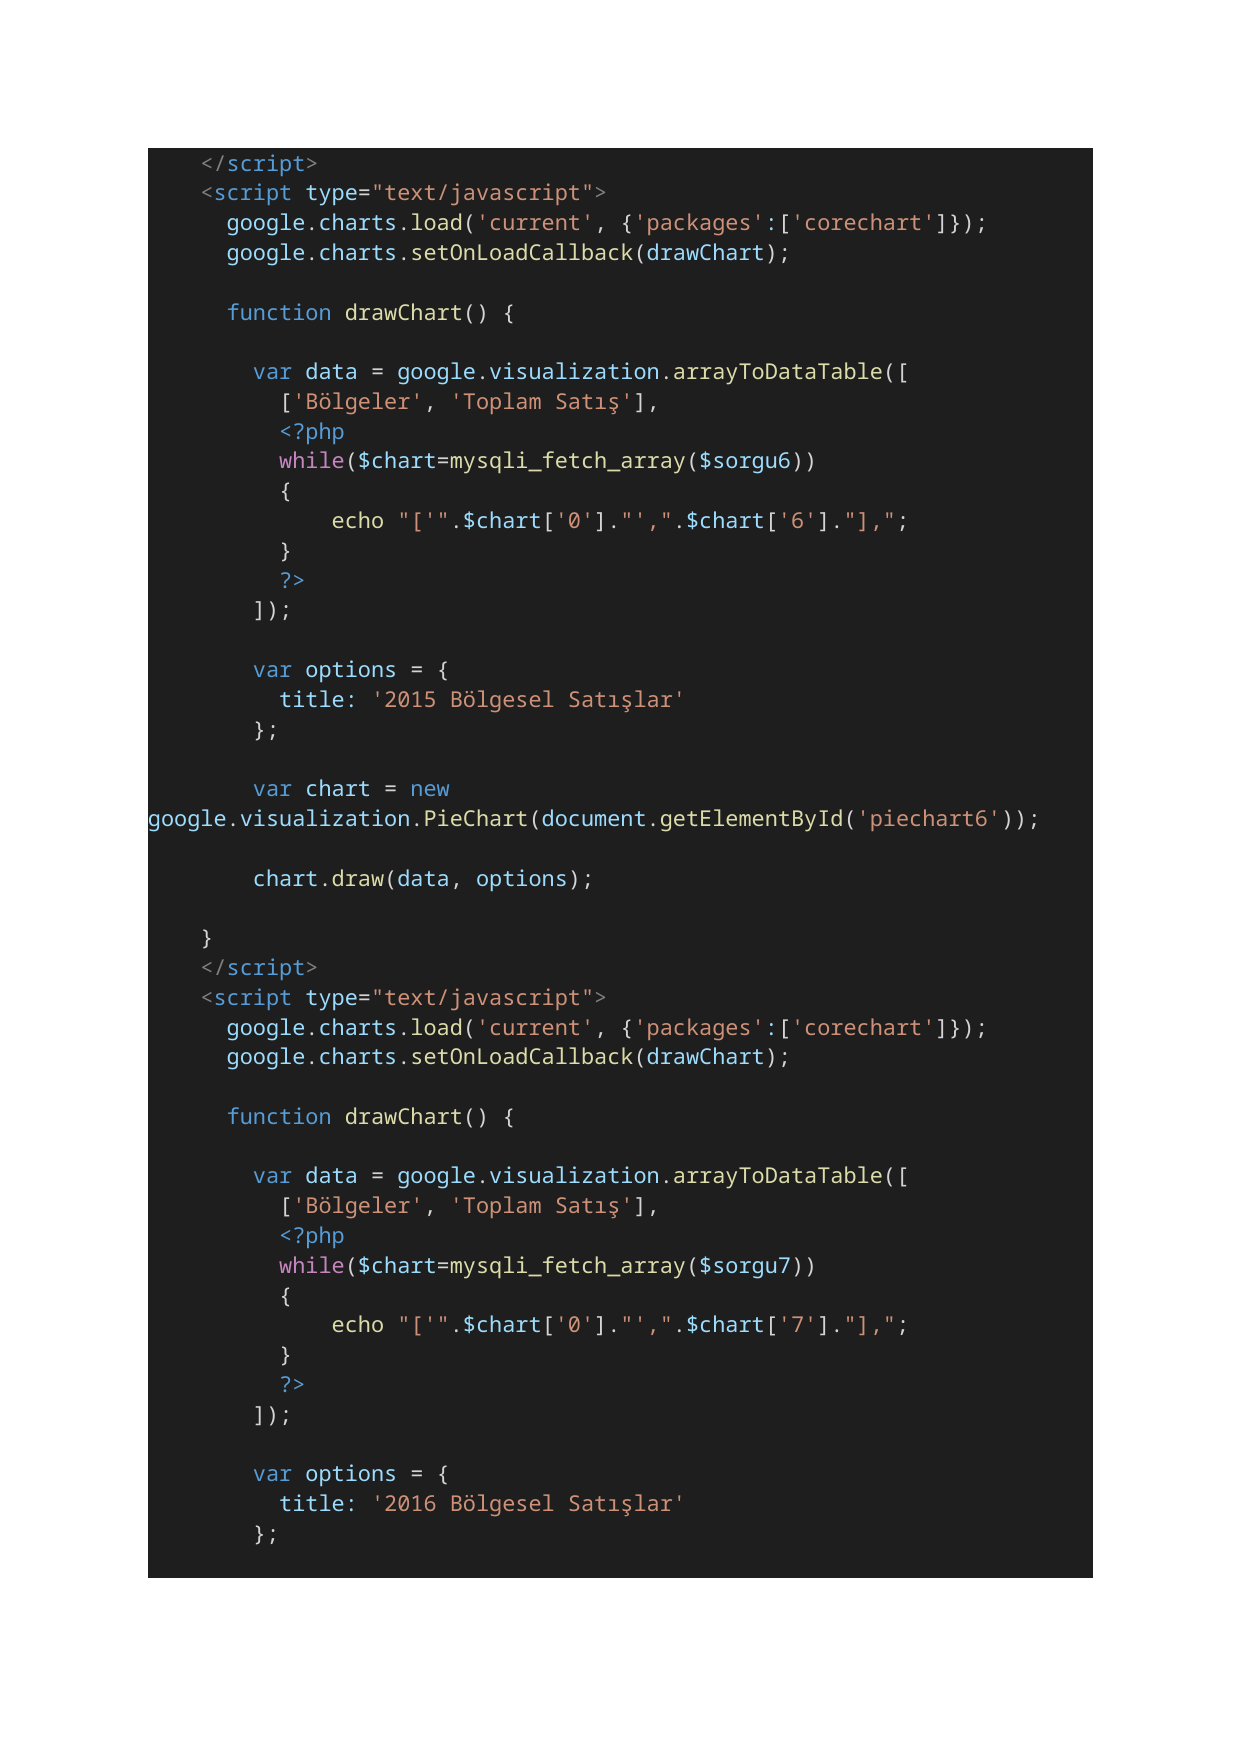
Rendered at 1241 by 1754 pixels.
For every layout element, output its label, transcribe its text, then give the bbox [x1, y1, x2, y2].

text function drawChart() { [148, 297, 1093, 326]
text ?> [148, 565, 1093, 594]
text while($chart=mysqli_fetch_array($sorgu7)) [148, 1250, 1093, 1280]
text <?php [148, 416, 1093, 446]
text ?> [148, 1369, 1093, 1399]
text } [148, 535, 1093, 565]
text var data = google.visualization.arrayToDataTable([ [148, 356, 1093, 386]
text function drawChart() { [148, 1101, 1093, 1131]
text var chart = new google.visualization.PieChart(document.getElementById('piechart6')); [148, 773, 1093, 833]
text google.charts.load('current', {'packages':['corechart']}); [148, 207, 1093, 237]
text while($chart=mysqli_fetch_array($sorgu6)) [148, 446, 1093, 475]
text title: '2016 Bölgesel Satışlar' [148, 1488, 1093, 1518]
text google.charts.load('current', {'packages':['corechart']}); [148, 1012, 1093, 1041]
text google.charts.setOnLoadCallback(drawChart); [148, 237, 1093, 267]
text { [148, 1280, 1093, 1309]
text google.charts.setOnLoadCallback(drawChart); [148, 1041, 1093, 1071]
text }; [148, 1518, 1093, 1548]
text </script> [148, 952, 1093, 982]
text echo "['".$chart['0']."',".$chart['7']."],"; [148, 1309, 1093, 1339]
text ['Bölgeler', 'Toplam Satış'], [148, 1190, 1093, 1220]
text } [148, 1339, 1093, 1369]
text var options = { [148, 1458, 1093, 1488]
text echo "['".$chart['0']."',".$chart['6']."],"; [148, 505, 1093, 535]
text ]); [148, 594, 1093, 624]
text </script> [148, 148, 1093, 177]
text var data = google.visualization.arrayToDataTable([ [148, 1161, 1093, 1190]
text { [148, 475, 1093, 505]
text chart.draw(data, options); [148, 863, 1093, 892]
text ['Bölgeler', 'Toplam Satış'], [148, 386, 1093, 416]
text <?php [148, 1220, 1093, 1250]
text title: '2015 Bölgesel Satışlar' [148, 684, 1093, 714]
text var options = { [148, 654, 1093, 684]
text <script type="text/javascript"> [148, 177, 1093, 207]
text <script type="text/javascript"> [148, 982, 1093, 1012]
text } [148, 922, 1093, 952]
text }; [148, 714, 1093, 743]
text ]); [148, 1399, 1093, 1429]
